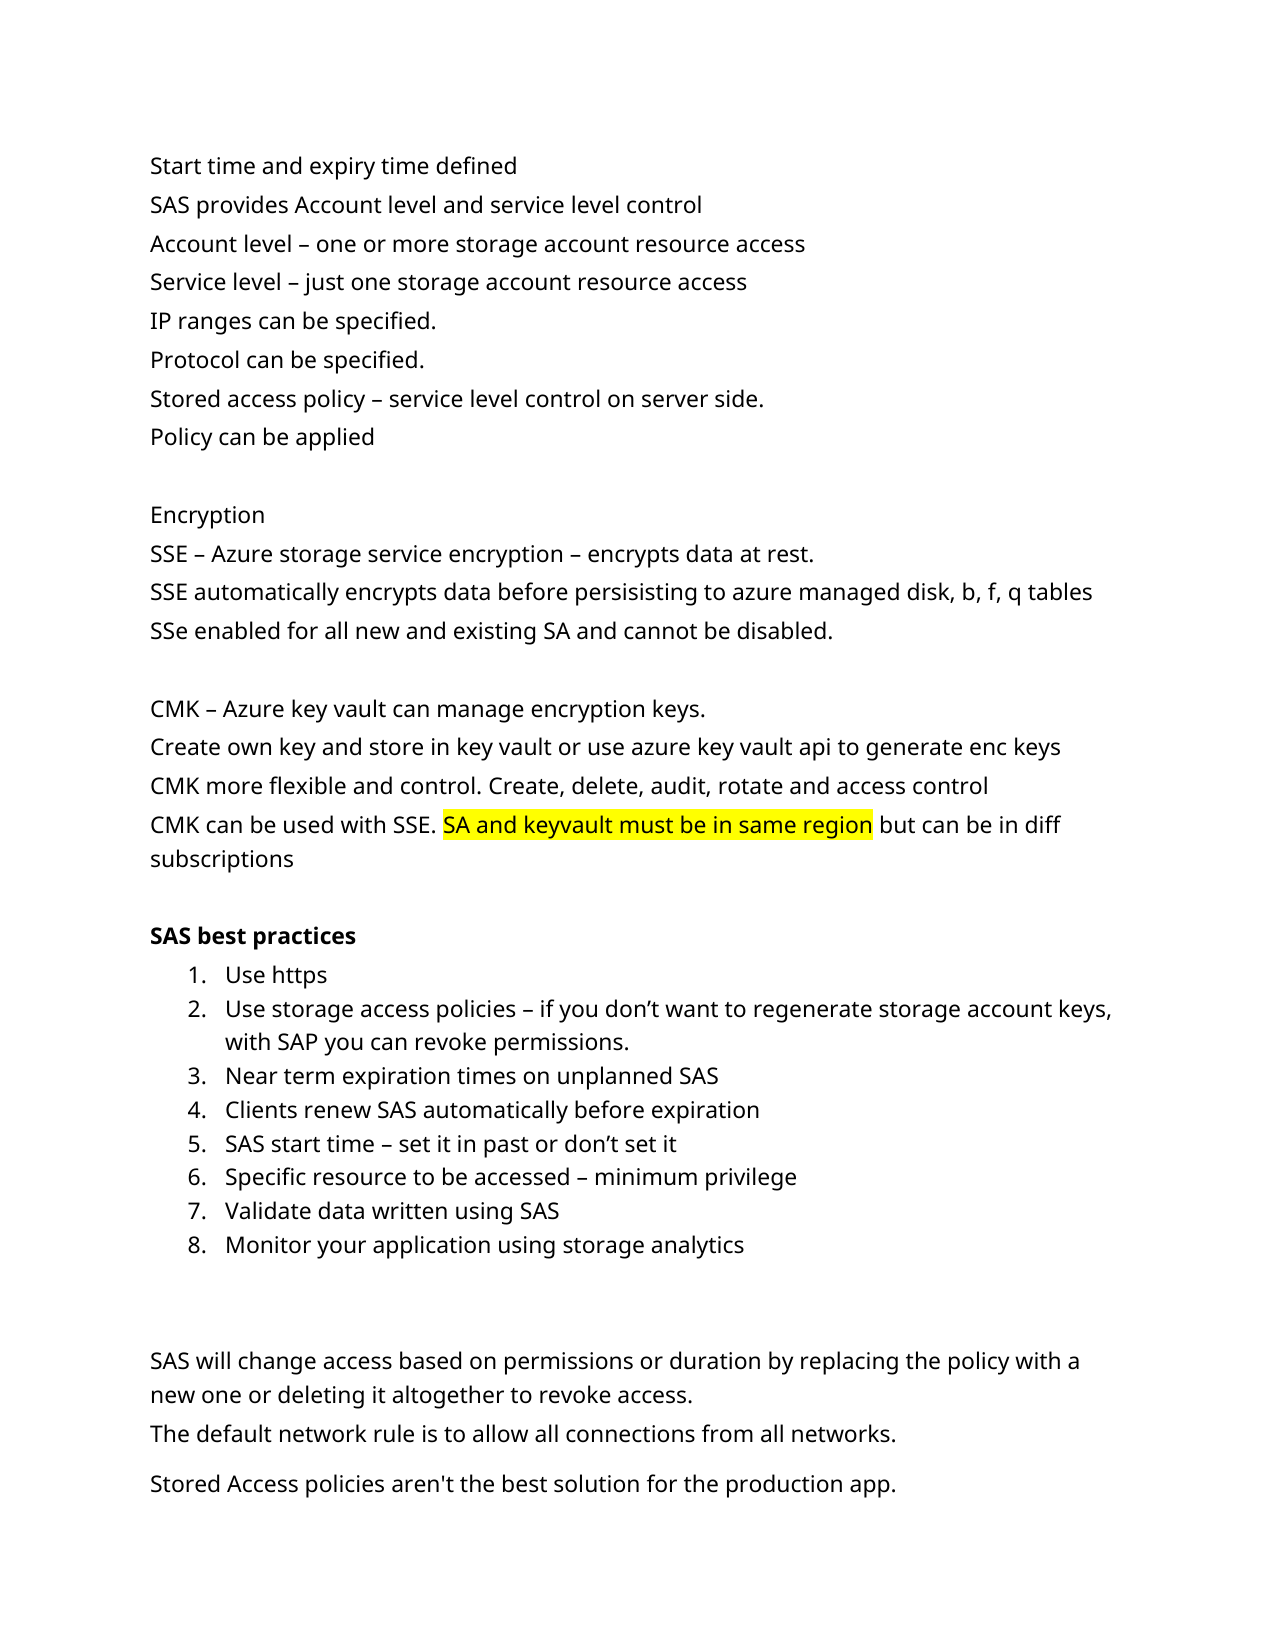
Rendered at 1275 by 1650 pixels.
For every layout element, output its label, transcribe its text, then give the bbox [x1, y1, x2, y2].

text CMK more flexible and control. Create, delete, audit, rotate and access control [150, 770, 1125, 801]
text Encryption [150, 499, 1125, 530]
text IP ranges can be specified. [150, 305, 1125, 336]
text SSE automatically encrypts data before persisisting to azure managed disk, b, f, q tables [150, 576, 1125, 607]
text Start time and expiry time defined [150, 150, 1125, 181]
list Specific resource to be accessed – minimum privilege [187, 1161, 1125, 1192]
text CMK can be used with SSE. SA and keyvault must be in same region but can be in diff subscriptions [150, 809, 1125, 874]
list Use https [187, 959, 1125, 990]
text Create own key and store in key vault or use azure key vault api to generate enc keys [150, 731, 1125, 762]
text Policy can be applied [150, 421, 1125, 452]
list Clients renew SAS automatically before expiration [187, 1094, 1125, 1125]
text Stored Access policies aren't the best solution for the production app. [150, 1468, 1125, 1499]
list Validate data written using SAS [187, 1195, 1125, 1226]
text SSe enabled for all new and existing SA and cannot be disabled. [150, 615, 1125, 646]
text The default network rule is to allow all connections from all networks. [150, 1417, 1125, 1449]
text SAS provides Account level and service level control [150, 189, 1125, 220]
text Account level – one or more storage account resource access [150, 227, 1125, 259]
text SAS best practices [150, 920, 1125, 951]
list Monitor your application using storage analytics [187, 1229, 1125, 1260]
text Service level – just one storage account resource access [150, 266, 1125, 297]
text Stored access policy – service level control on server side. [150, 382, 1125, 414]
text CMK – Azure key vault can manage encryption keys. [150, 692, 1125, 724]
text SAS will change access based on permissions or duration by replacing the policy with a new one or deleting it altogether to revoke access. [150, 1345, 1125, 1410]
text Protocol can be specified. [150, 344, 1125, 375]
text SSE – Azure storage service encryption – encrypts data at rest. [150, 537, 1125, 569]
list SAS start time – set it in past or don’t set it [187, 1127, 1125, 1159]
list Near term expiration times on unplanned SAS [187, 1060, 1125, 1091]
list Use storage access policies – if you don’t want to regenerate storage account keys, with SAP you can revoke permissions. [187, 992, 1125, 1057]
